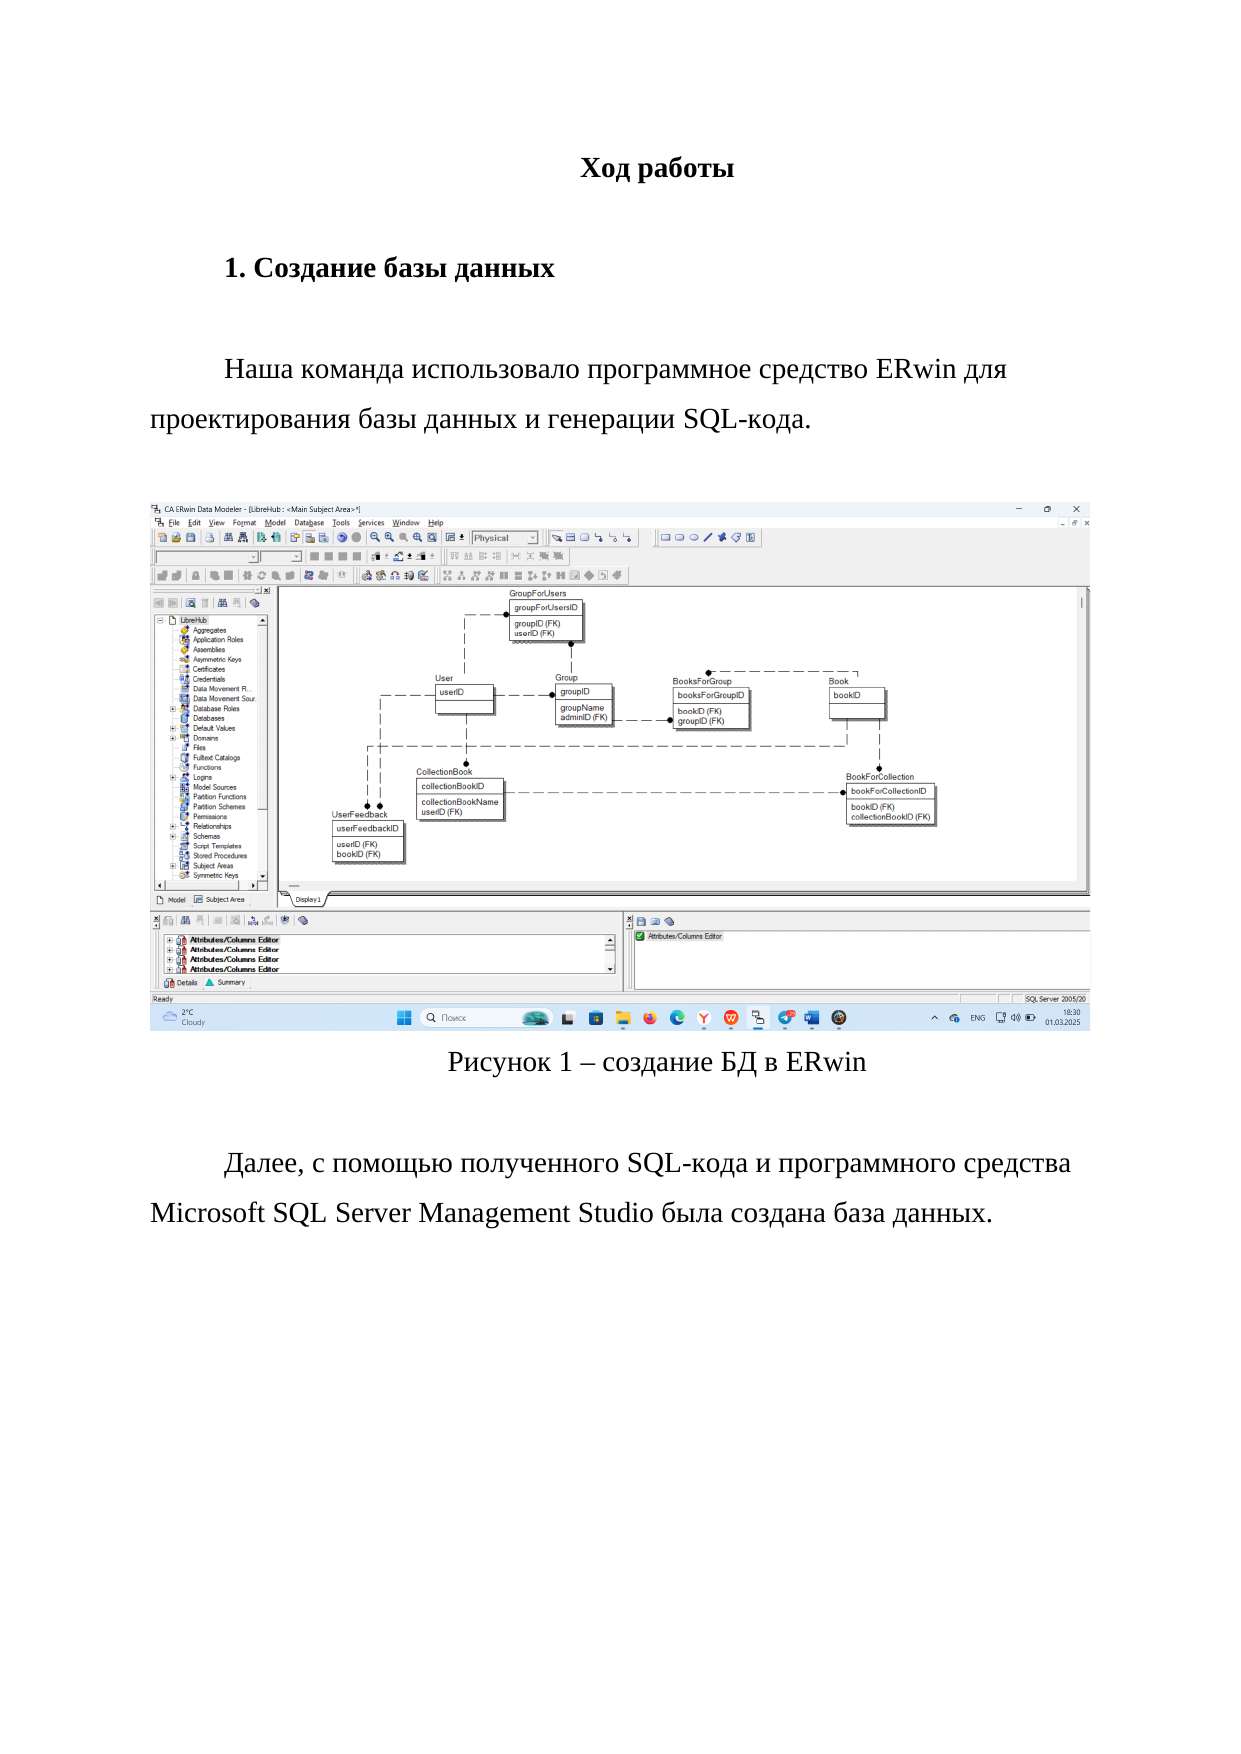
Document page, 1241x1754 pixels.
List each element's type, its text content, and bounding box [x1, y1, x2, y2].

text 1. Создание базы данных [150, 251, 1090, 284]
text Рисунок 1 – создание БД в ERwin [150, 1044, 1090, 1078]
picture [150, 502, 1091, 1031]
text Далее, с помощью полученного SQL-кода и программного средства Microsoft SQL Server Management Studio была создана база данных. [150, 1145, 1090, 1229]
text Наша команда использовало программное средство ERwin для проектирования базы данных и генерации SQL-кода. [150, 351, 1090, 435]
text Ход работы [150, 150, 1090, 183]
